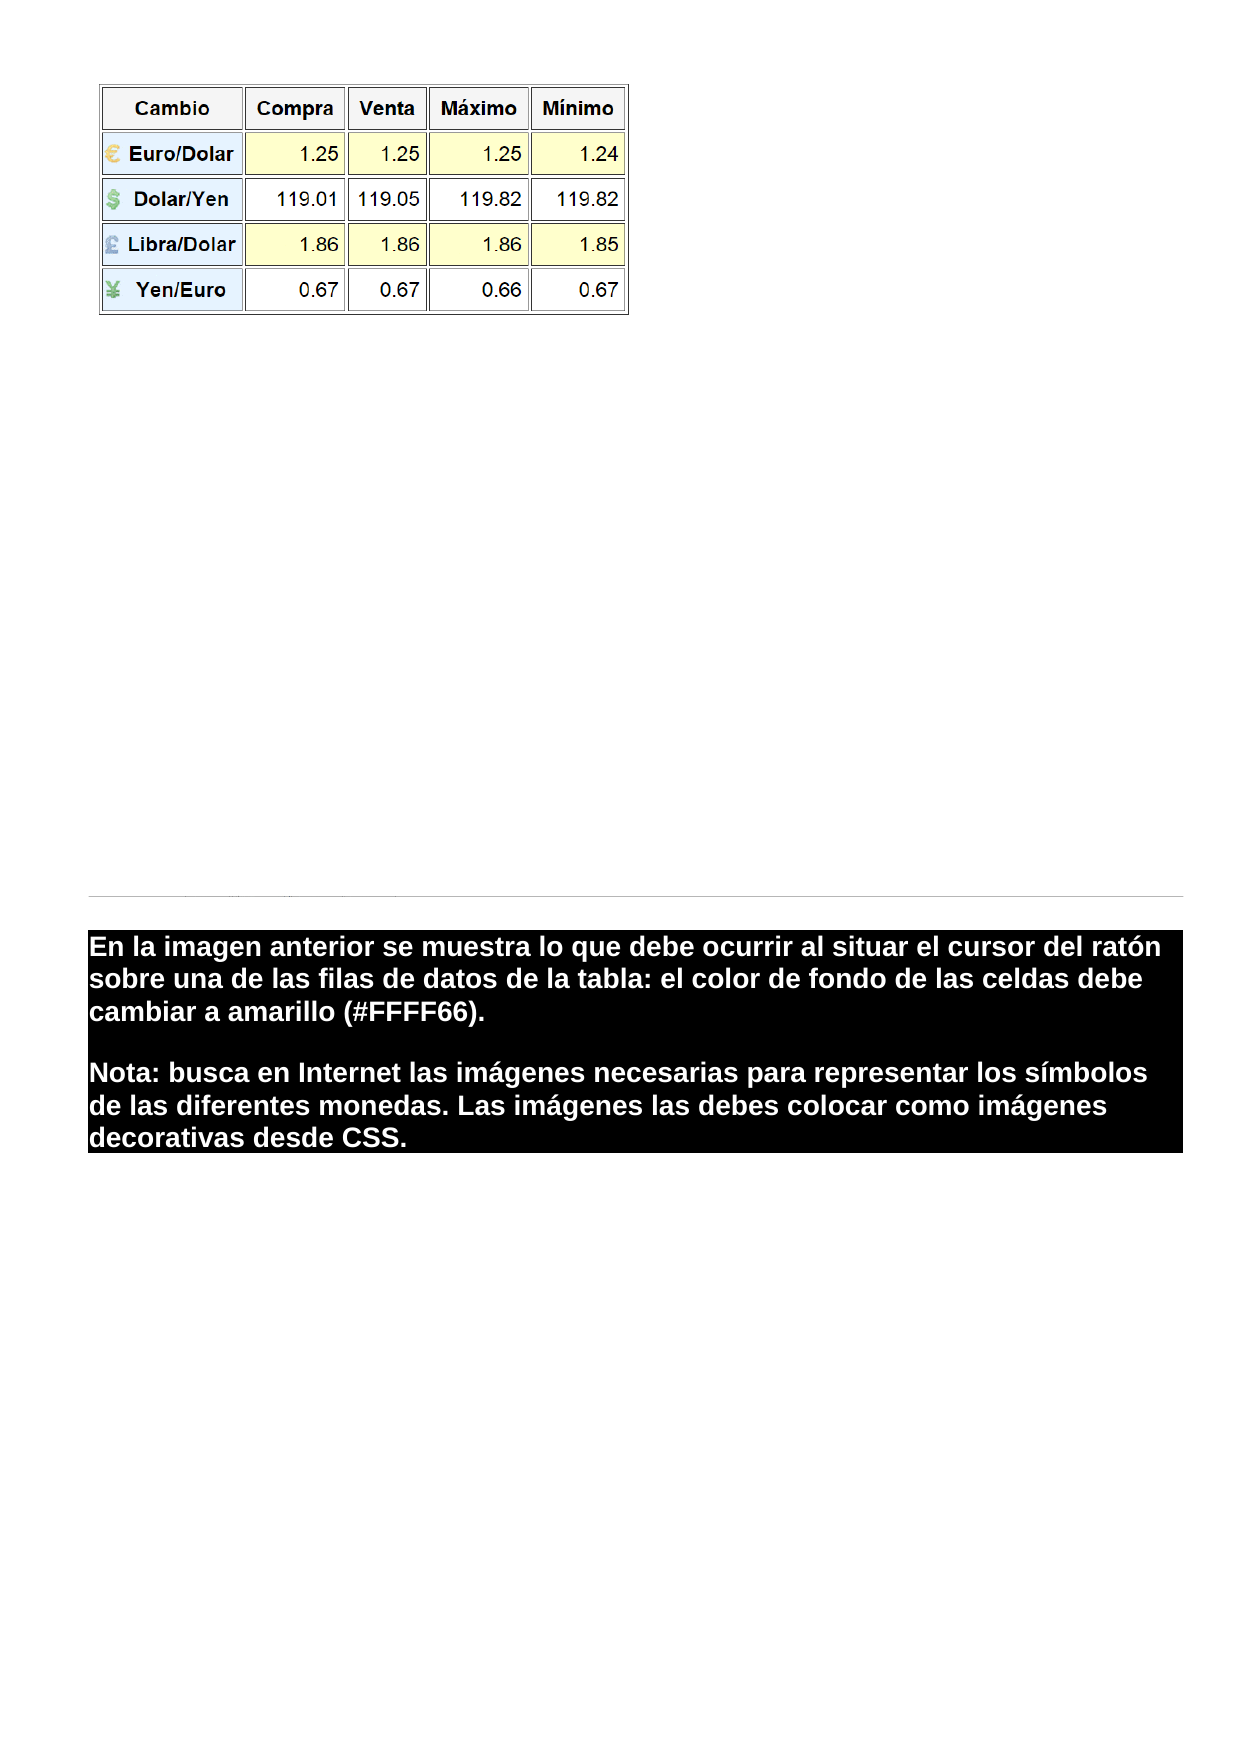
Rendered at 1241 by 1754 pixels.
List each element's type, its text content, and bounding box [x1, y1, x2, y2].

picture [88, 73, 1184, 897]
text En la imagen anterior se muestra lo que debe ocurrir al situar el cursor del ratón sobre una de las filas de datos de la tabla: el color de fondo de las celdas debe cambiar a amarillo (#FFFF66). [88, 930, 1183, 1027]
text Nota: busca en Internet las imágenes necesarias para representar los símbolos de las diferentes monedas. Las imágenes las debes colocar como imágenes decorativas desde CSS. [88, 1056, 1183, 1153]
